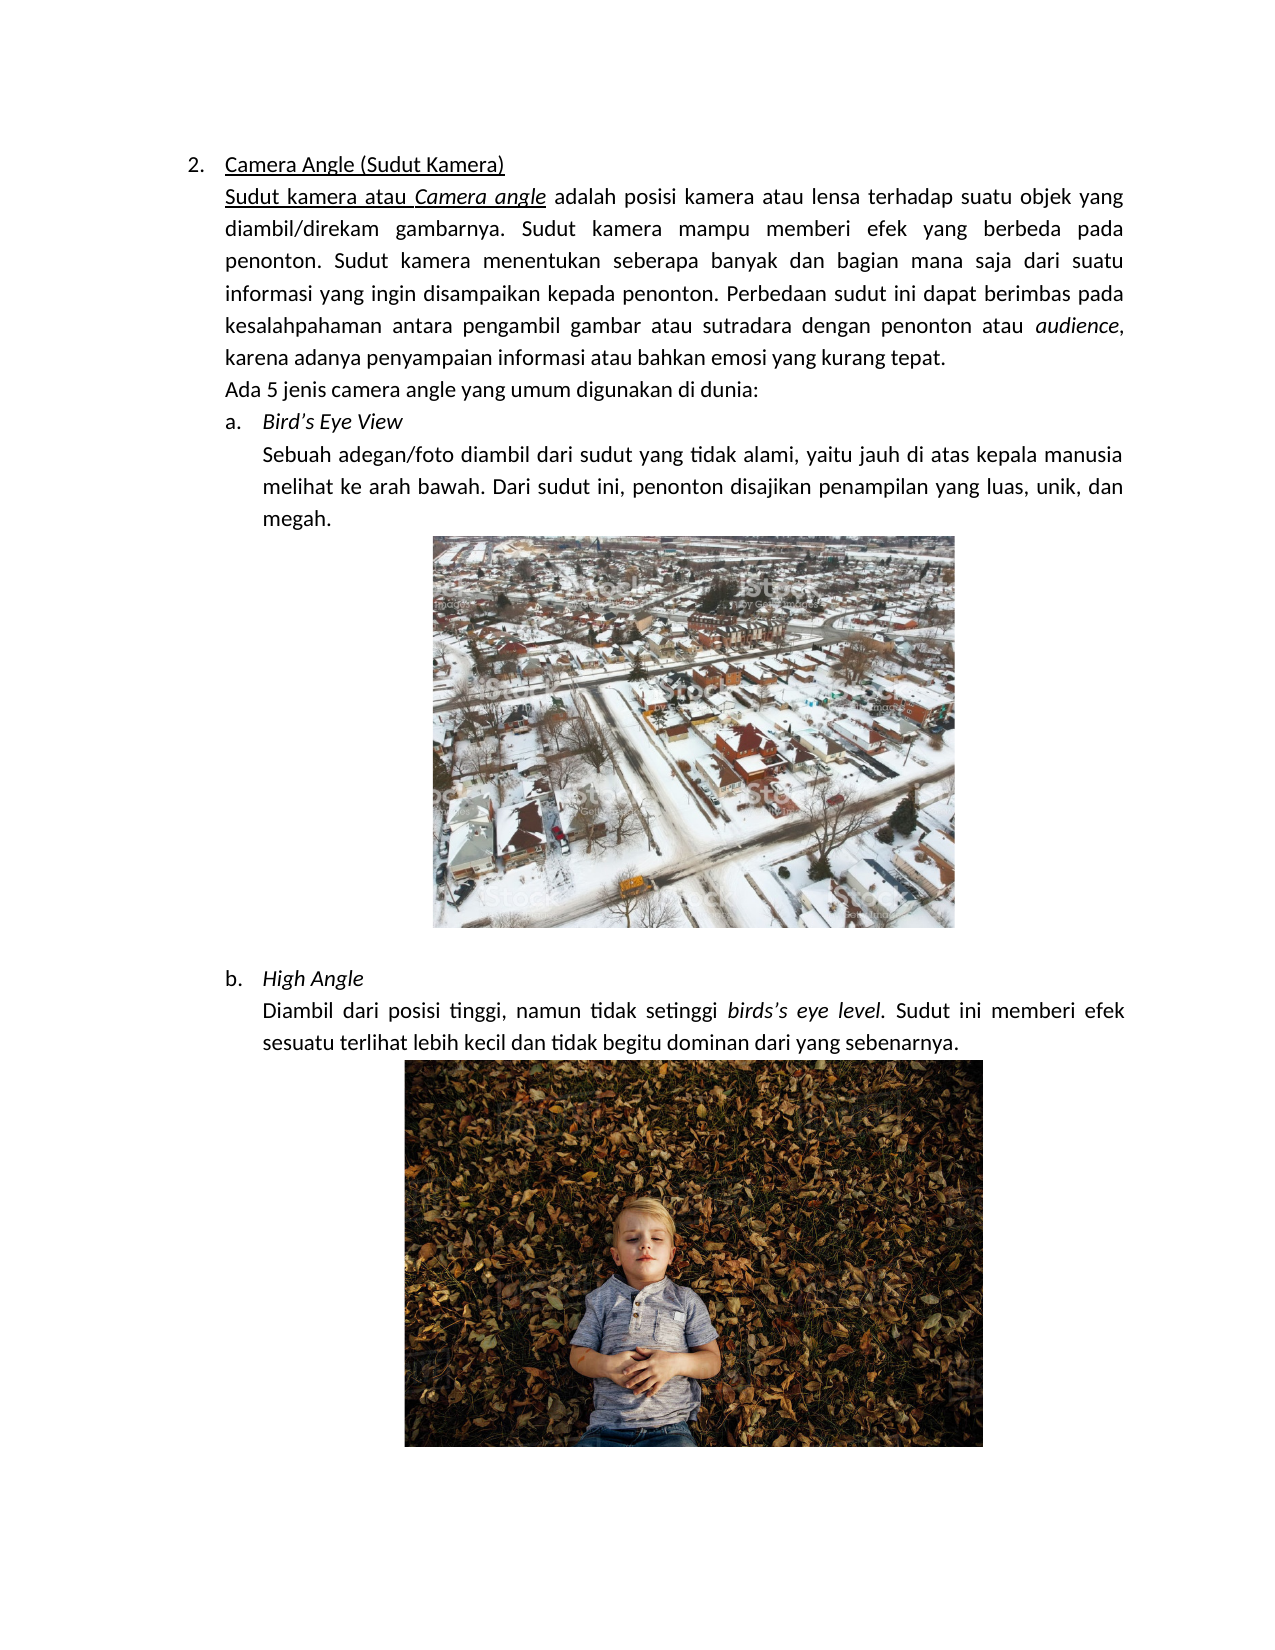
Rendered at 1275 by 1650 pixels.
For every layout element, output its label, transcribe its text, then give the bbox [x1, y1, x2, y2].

list Camera Angle (Sudut Kamera) [187, 150, 1125, 178]
list Bird’s Eye View [225, 407, 1125, 436]
list Sebuah adegan/foto diambil dari sudut yang tidak alami, yaitu jauh di atas kepala manusia melihat ke arah bawah. Dari sudut ini, penonton disajikan penampilan yang luas, unik, dan megah. [262, 440, 1125, 532]
list Ada 5 jenis camera angle yang umum digunakan di dunia: [225, 375, 1125, 403]
list Diambil dari posisi tinggi, namun tidak setinggi birds’s eye level. Sudut ini memberi efek sesuatu terlihat lebih kecil dan tidak begitu dominan dari yang sebenarnya. [262, 996, 1125, 1057]
list High Angle [225, 964, 1125, 992]
picture [432, 536, 955, 928]
picture [404, 1060, 983, 1447]
list Sudut kamera atau Camera angle adalah posisi kamera atau lensa terhadap suatu objek yang diambil/direkam gambarnya. Sudut kamera mampu memberi efek yang berbeda pada penonton. Sudut kamera menentukan seberapa banyak dan bagian mana saja dari suatu informasi yang ingin disampaikan kepada penonton. Perbedaan sudut ini dapat berimbas pada kesalahpahaman antara pengambil gambar atau sutradara dengan penonton atau audience, karena adanya penyampaian informasi atau bahkan emosi yang kurang tepat. [225, 182, 1125, 371]
